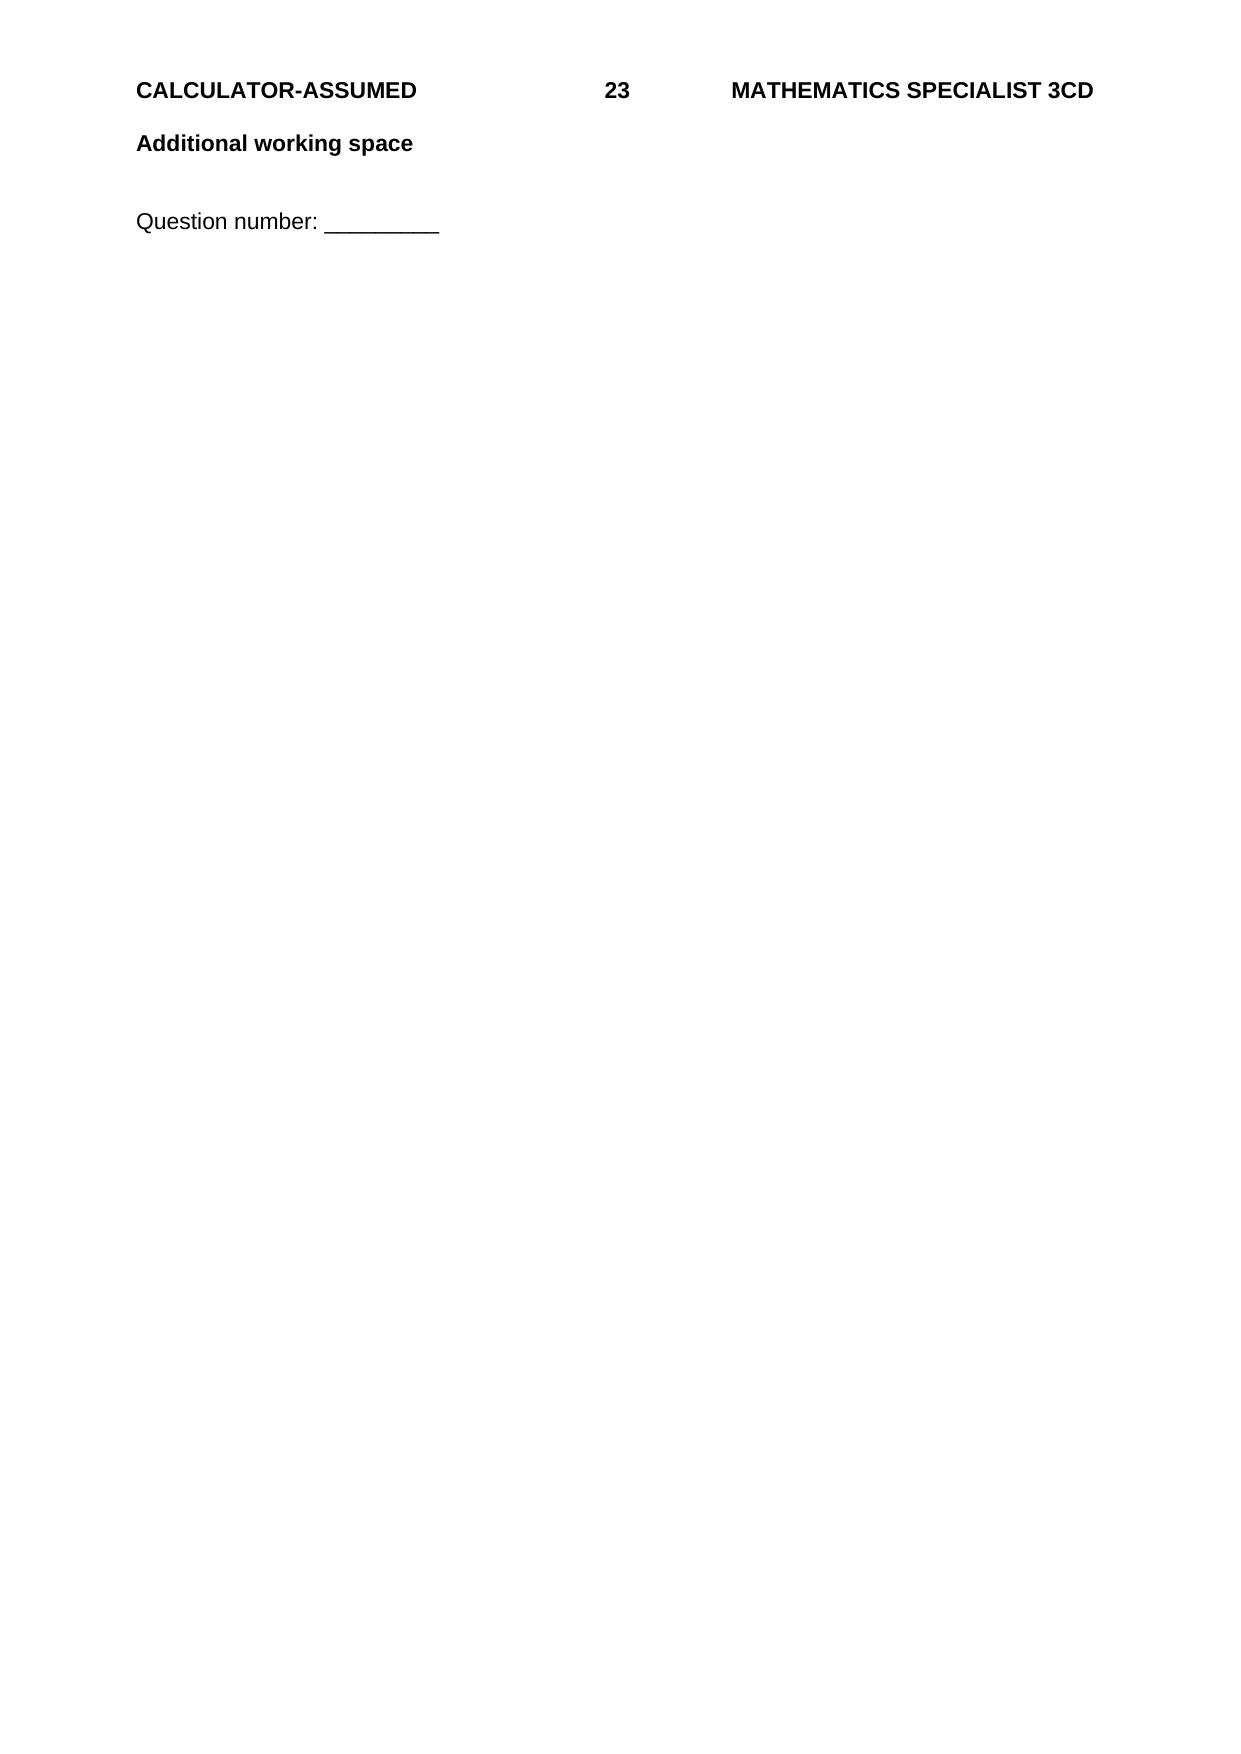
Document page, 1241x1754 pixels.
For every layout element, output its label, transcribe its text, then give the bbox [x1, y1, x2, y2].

text Question number: _________ [136, 208, 1122, 234]
text Additional working space [136, 130, 1122, 156]
